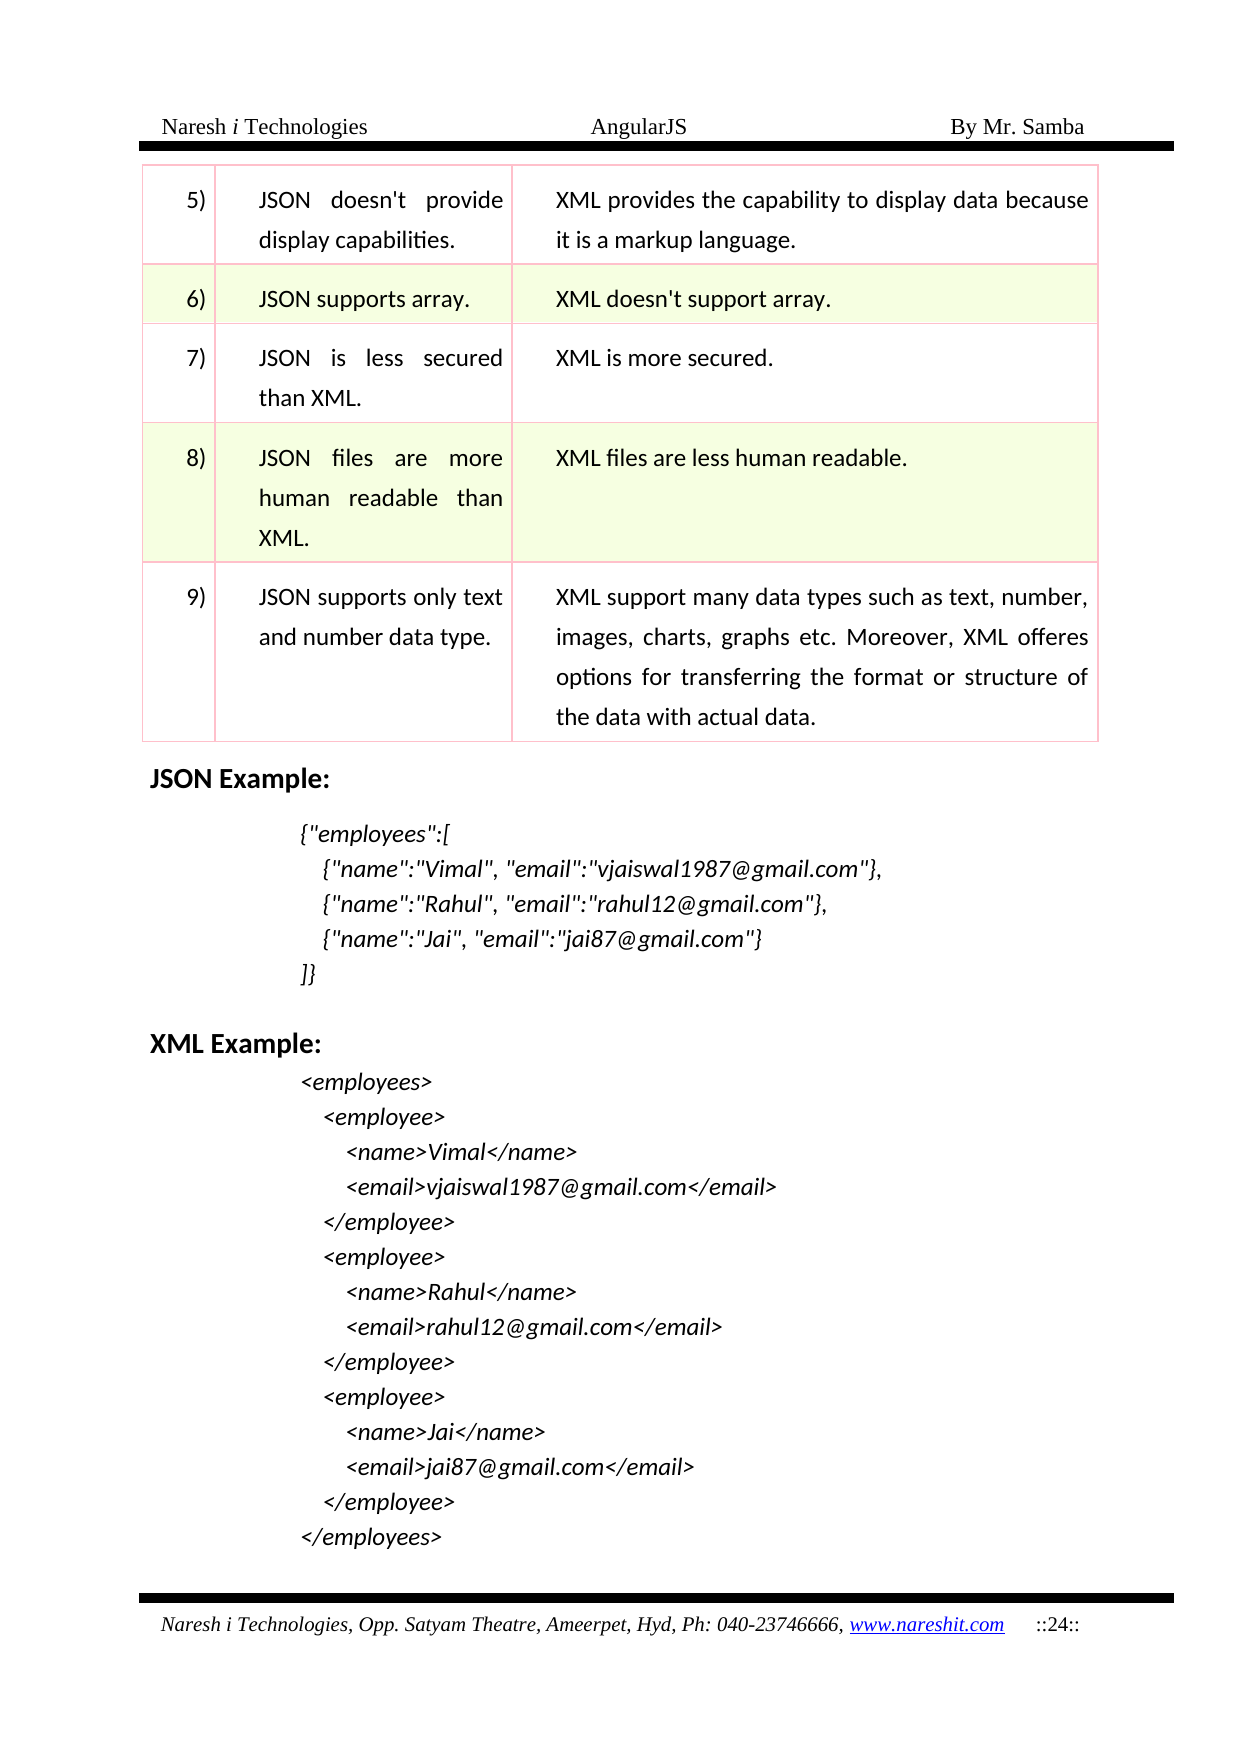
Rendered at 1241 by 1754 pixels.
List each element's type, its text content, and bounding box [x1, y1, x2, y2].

list {"employees":[ [300, 818, 1090, 849]
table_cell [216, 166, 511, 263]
list </employee> [300, 1206, 1090, 1237]
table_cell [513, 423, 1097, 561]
list <email>rahul12@gmail.com</email> [300, 1311, 1090, 1342]
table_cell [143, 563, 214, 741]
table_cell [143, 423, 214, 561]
list {"name":"Rahul", "email":"rahul12@gmail.com"}, [300, 888, 1090, 919]
list {"name":"Jai", "email":"jai87@gmail.com"} [300, 923, 1090, 954]
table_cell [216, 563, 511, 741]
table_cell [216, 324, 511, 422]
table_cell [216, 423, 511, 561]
text JSON Example: [150, 760, 1090, 795]
list <email>jai87@gmail.com</email> [300, 1451, 1090, 1482]
list {"name":"Vimal", "email":"vjaiswal1987@gmail.com"}, [300, 853, 1090, 884]
list </employees> [300, 1521, 1090, 1552]
list </employee> [300, 1346, 1090, 1377]
list <employee> [300, 1381, 1090, 1412]
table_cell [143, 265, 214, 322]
list </employee> [300, 1486, 1090, 1517]
list <name>Vimal</name> [300, 1136, 1090, 1167]
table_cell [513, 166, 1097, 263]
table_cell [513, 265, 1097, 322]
list <employees> [300, 1066, 1090, 1097]
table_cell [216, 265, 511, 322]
text XML Example: [150, 1026, 1090, 1061]
list ]} [300, 958, 1090, 989]
list <name>Rahul</name> [300, 1276, 1090, 1307]
list <employee> [300, 1101, 1090, 1132]
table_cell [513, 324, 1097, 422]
list <email>vjaiswal1987@gmail.com</email> [300, 1171, 1090, 1202]
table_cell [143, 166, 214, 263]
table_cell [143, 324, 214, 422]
list <employee> [300, 1241, 1090, 1272]
list <name>Jai</name> [300, 1416, 1090, 1447]
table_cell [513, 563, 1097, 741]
